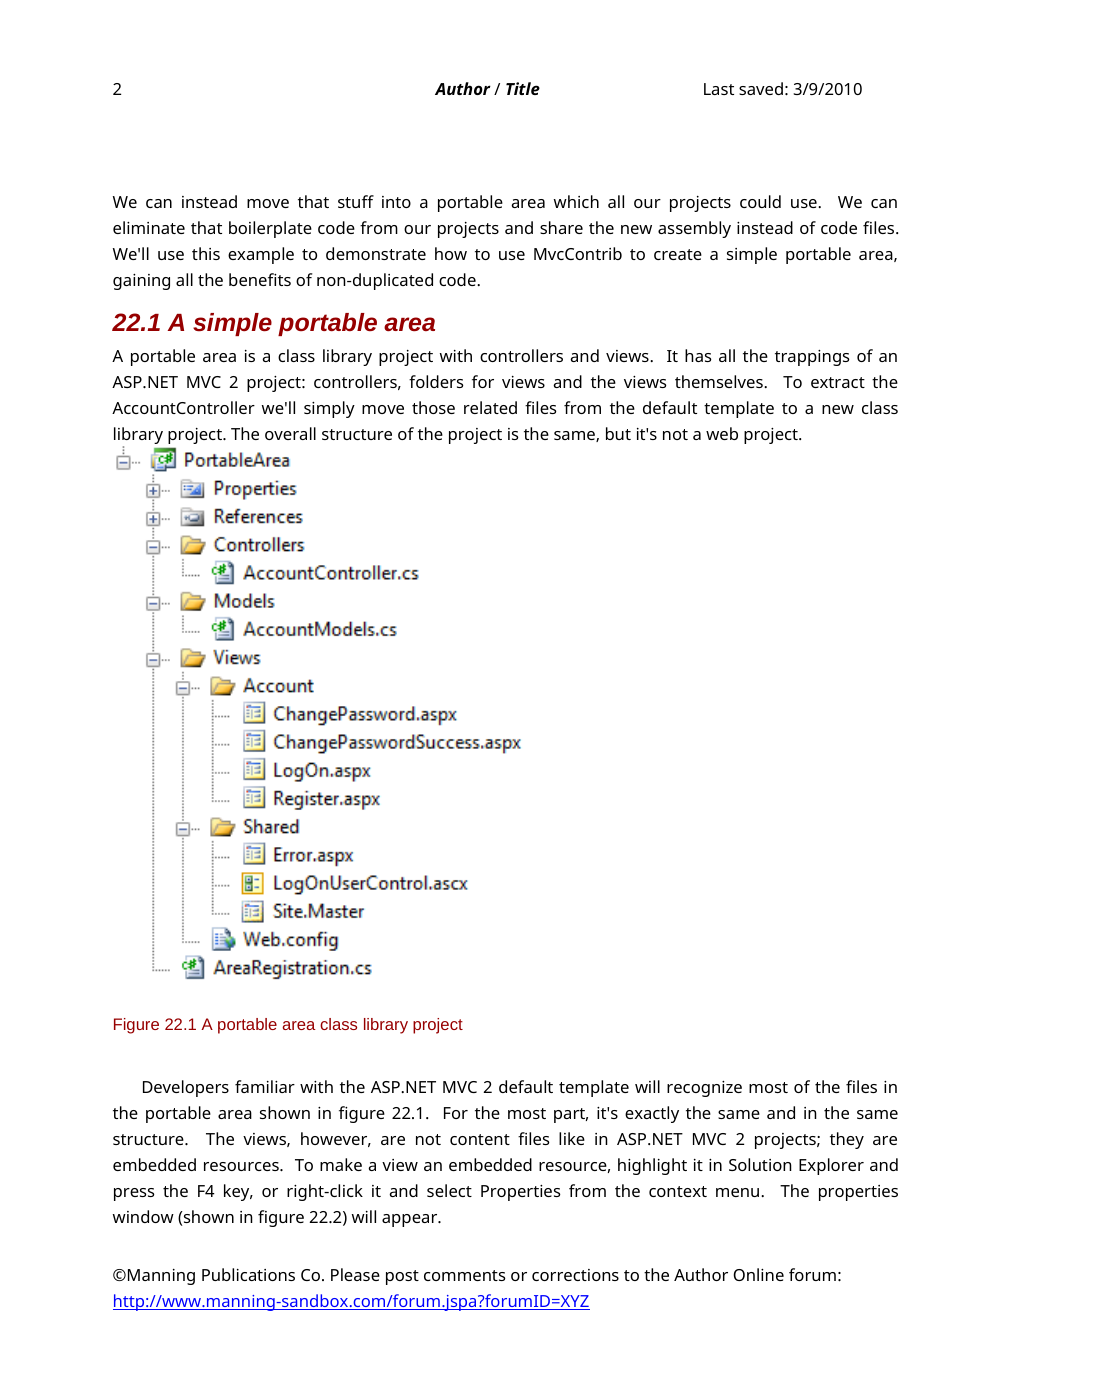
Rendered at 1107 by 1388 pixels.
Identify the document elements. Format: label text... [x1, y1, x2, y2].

text Developers familiar with the ASP.NET MVC 2 default template will recognize most of the files in the portable area shown in figure 22.1. For the most part, it's exactly the same and in the same structure. The views, however, are not content files like in ASP.NET MVC 2 projects; they are embedded resources. To make a view an embedded resource, highlight it in Solution Explorer and press the F4 key, or right-click it and select Properties from the context menu. The properties window (shown in figure 22.2) will appear. [112, 1072, 900, 1228]
text A portable area is a class library project with controllers and views. It has all the trappings of an ASP.NET MVC 2 project: controllers, folders for views and the views themselves. To extract the AccountController we'll simply move those related files from the default template to a new class library project. The overall structure of the project is the same, but it's not a web project. [112, 341, 900, 445]
picture [112, 445, 563, 998]
text Figure 22.1 A portable area class library project [112, 1014, 900, 1035]
text 22.1 A simple portable area [112, 308, 900, 337]
